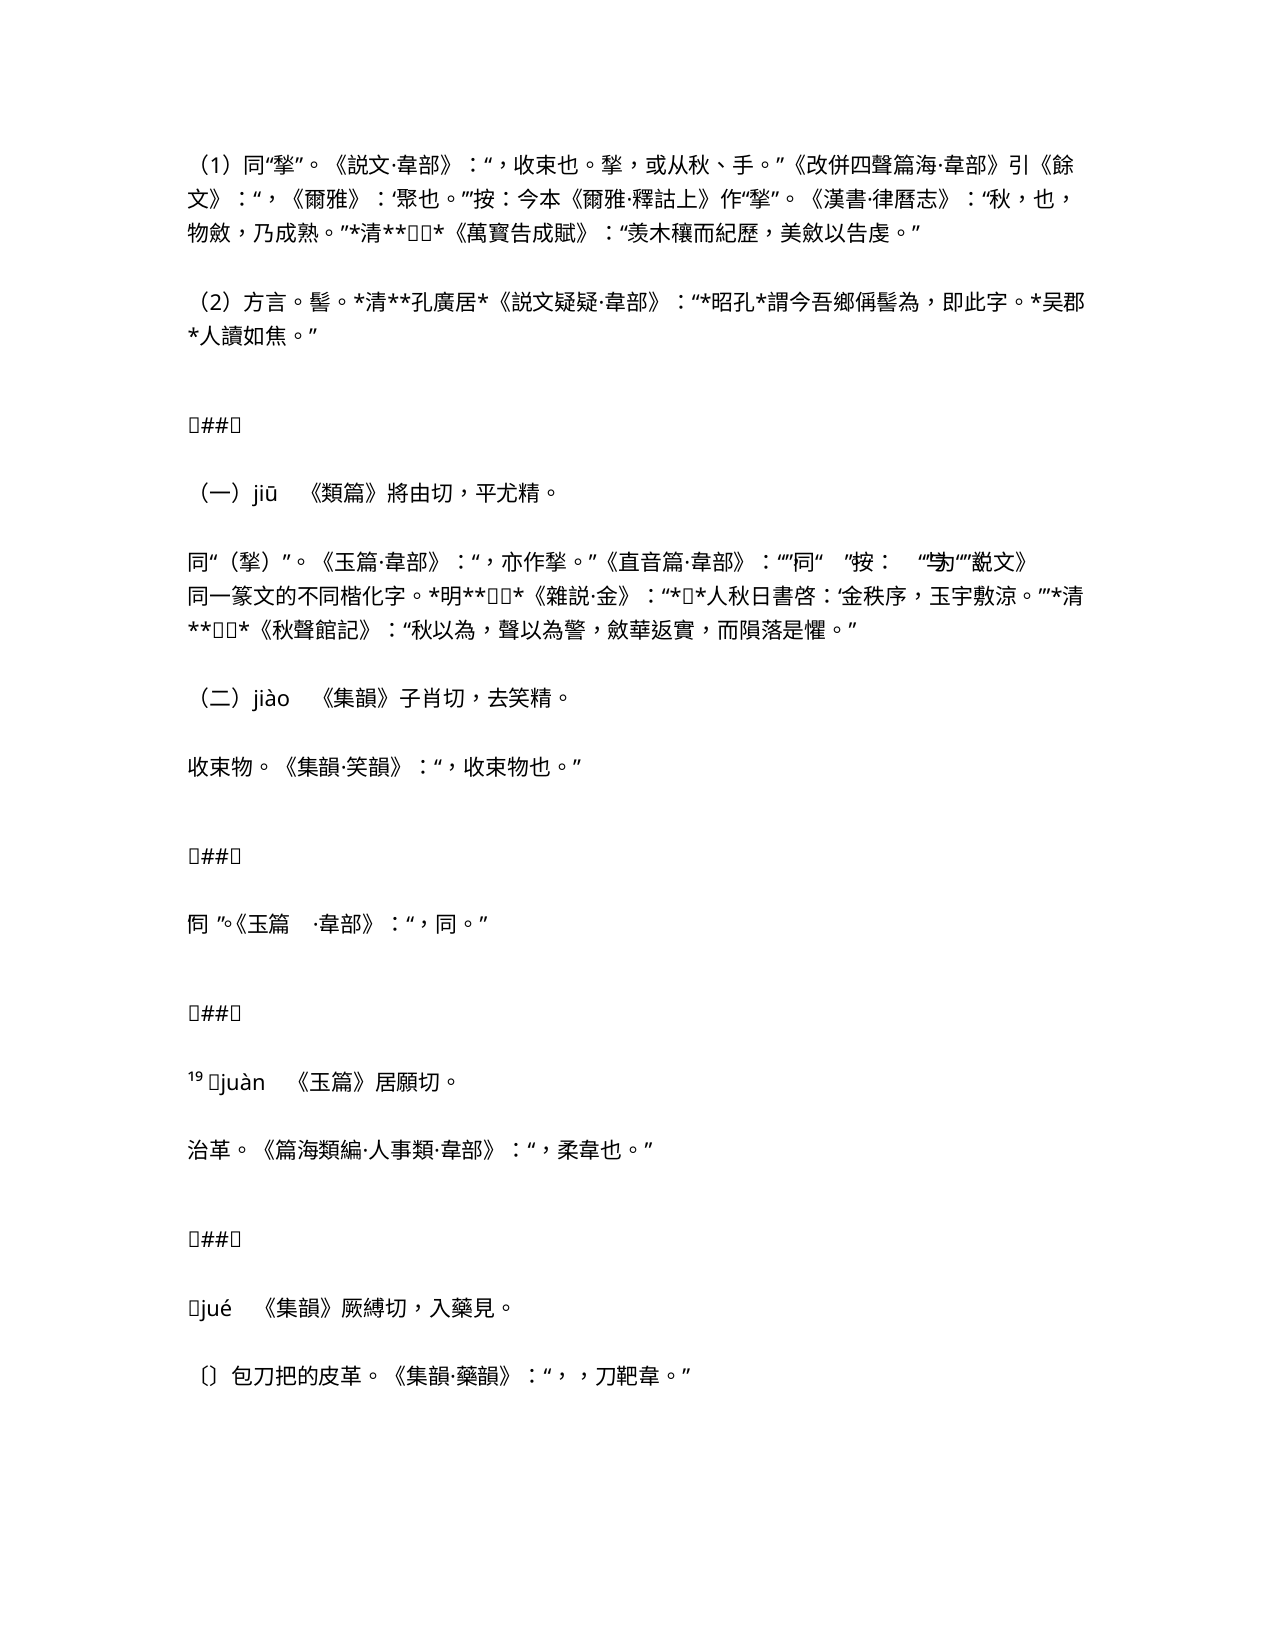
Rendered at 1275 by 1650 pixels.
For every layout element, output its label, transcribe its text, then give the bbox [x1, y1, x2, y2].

text 𩏷##𩏷 𩏷（一）jiū 《類篇》將由切，平尤精。 同“𩏶（揫）”。《玉篇·韋部》：“𩏷，亦作揫。”《直音篇·韋部》：“𩏷”，同“𩏶”。按：“𩏷”与“𩏶”为《説文》同一篆文的不同楷化字。*明**楊慎*《雜説·金𩏷》：“*宋*人秋日書啓：‘金𩏷秩序，玉宇敷涼。’”*清**厲鶚*《秋聲館記》：“秋以為𩏷，聲以為警，斂華返實，而隕落是懼。” （二）jiào 《集韻》子肖切，去笑精。 收束物。《集韻·笑韻》：“𩏷，收束物也。” [187, 410, 1087, 816]
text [187, 150, 1087, 385]
text 𩏸##𩏸 𩏸同“𩏷”。《玉篇·韋部》：“𩏸，同𩏷。” [187, 841, 1087, 973]
text 𩏺##𩏺 𩏺jué 《集韻》厥縛切，入藥見。 〔𩏪𩏺〕包刀把的皮革。《集韻·藥韻》：“𩏺，𩏪𩏺，刀靶韋。” [187, 1224, 1087, 1425]
text 𩏹##𩏹 ¹⁹𩏹juàn 《玉篇》居願切。 治革。《篇海類編·人事類·韋部》：“𩏹，柔韋也。” [187, 998, 1087, 1199]
